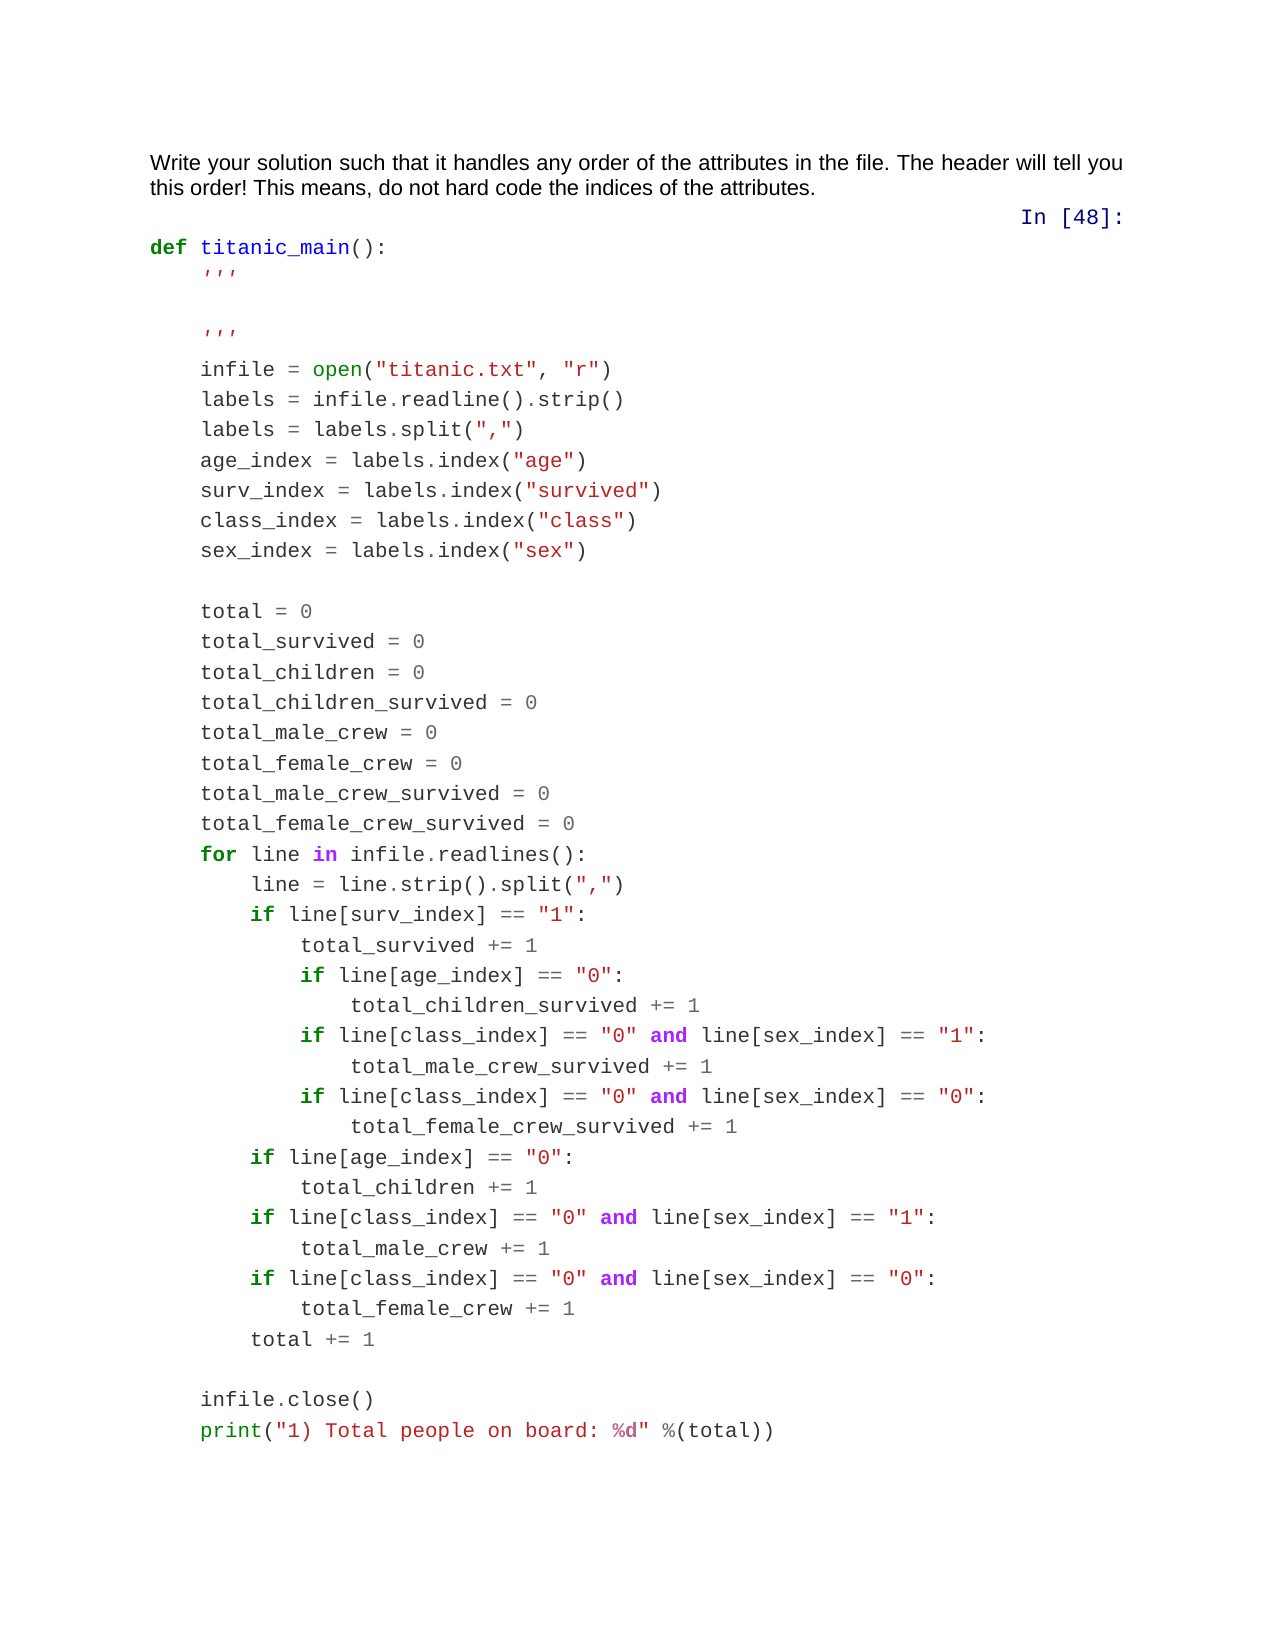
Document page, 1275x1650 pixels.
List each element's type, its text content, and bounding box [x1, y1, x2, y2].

text age_index = labels.index("age") [150, 443, 1125, 473]
text total_children_survived = 0 [150, 685, 1125, 716]
text total_female_crew = 0 [150, 746, 1125, 776]
text line = line.strip().split(",") [150, 867, 1125, 898]
text if line[class_index] == "0" and line[sex_index] == "1": [150, 1019, 1125, 1049]
text total_male_crew += 1 [150, 1231, 1125, 1261]
text total = 0 [150, 594, 1125, 625]
text total += 1 [150, 1322, 1125, 1352]
text def titanic_main(): [150, 231, 1125, 261]
text total_female_crew_survived += 1 [150, 1110, 1125, 1140]
text for line in infile.readlines(): [150, 837, 1125, 867]
text total_male_crew_survived += 1 [150, 1049, 1125, 1079]
text Write your solution such that it handles any order of the attributes in the file. The header will tell you this order! This means, do not hard code the indices of the attributes. [150, 150, 1125, 200]
text total_children = 0 [150, 655, 1125, 685]
text labels = infile.readline().strip() [150, 382, 1125, 413]
text if line[surv_index] == "1": [150, 898, 1125, 928]
text total_children += 1 [150, 1170, 1125, 1201]
text if line[class_index] == "0" and line[sex_index] == "1": [150, 1201, 1125, 1231]
text infile = open("titanic.txt", "r") [150, 352, 1125, 382]
text total_male_crew = 0 [150, 716, 1125, 746]
text total_male_crew_survived = 0 [150, 776, 1125, 807]
text if line[age_index] == "0": [150, 1140, 1125, 1170]
text class_index = labels.index("class") [150, 503, 1125, 534]
text surv_index = labels.index("survived") [150, 473, 1125, 503]
text ''' [150, 261, 1125, 291]
text total_survived = 0 [150, 625, 1125, 655]
text if line[age_index] == "0": [150, 958, 1125, 988]
text total_children_survived += 1 [150, 988, 1125, 1019]
text print("1) Total people on board: %d" %(total)) [150, 1413, 1125, 1443]
text total_female_crew += 1 [150, 1292, 1125, 1322]
text labels = labels.split(",") [150, 413, 1125, 443]
text infile.close() [150, 1383, 1125, 1413]
text if line[class_index] == "0" and line[sex_index] == "0": [150, 1079, 1125, 1110]
text sex_index = labels.index("sex") [150, 534, 1125, 564]
text In [48]: [150, 200, 1125, 231]
text total_female_crew_survived = 0 [150, 807, 1125, 837]
text ''' [150, 322, 1125, 352]
text total_survived += 1 [150, 928, 1125, 958]
text if line[class_index] == "0" and line[sex_index] == "0": [150, 1261, 1125, 1292]
